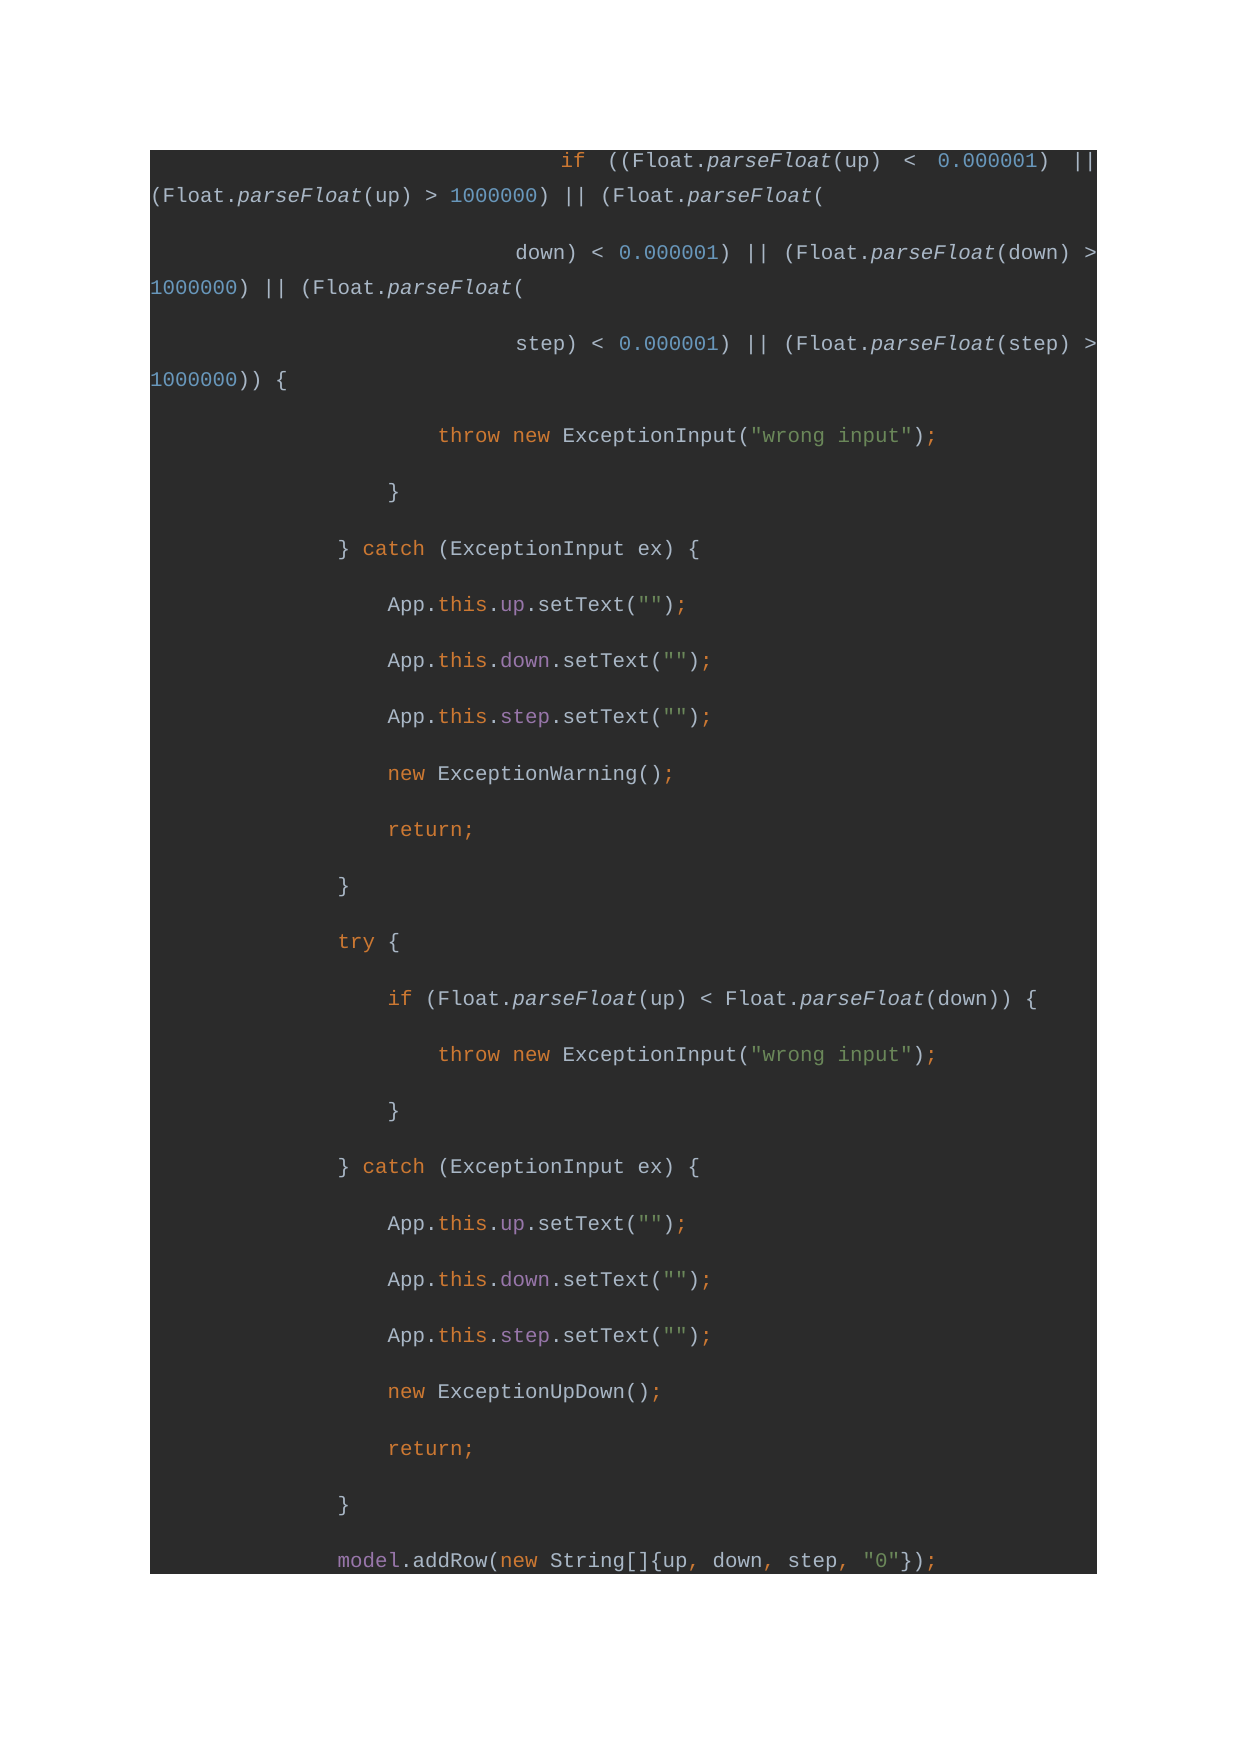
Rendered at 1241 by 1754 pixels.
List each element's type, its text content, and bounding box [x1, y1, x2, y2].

text App.this.down.setText(""); [150, 1269, 1097, 1292]
text return; [150, 819, 1097, 842]
text } [150, 875, 1097, 899]
text } [150, 1100, 1097, 1124]
text new ExceptionWarning(); [150, 762, 1097, 786]
text throw new ExceptionInput("wrong input"); [150, 425, 1097, 449]
text step) < 0.000001) || (Float.parseFloat(step) > 1000000)) { [150, 333, 1097, 392]
text App.this.step.setText(""); [150, 706, 1097, 730]
text App.this.up.setText(""); [150, 594, 1097, 617]
text if ((Float.parseFloat(up) < 0.000001) || (Float.parseFloat(up) > 1000000) || (Float.parseFloat( [150, 150, 1097, 209]
text App.this.up.setText(""); [150, 1212, 1097, 1236]
text } catch (ExceptionInput ex) { [150, 1156, 1097, 1180]
text throw new ExceptionInput("wrong input"); [150, 1044, 1097, 1067]
text } catch (ExceptionInput ex) { [150, 537, 1097, 561]
text App.this.step.setText(""); [150, 1325, 1097, 1349]
text } [150, 1494, 1097, 1517]
text new ExceptionUpDown(); [150, 1381, 1097, 1405]
text model.addRow(new String[]{up, down, step, "0"}); [150, 1550, 1097, 1574]
text down) < 0.000001) || (Float.parseFloat(down) > 1000000) || (Float.parseFloat( [150, 242, 1097, 301]
text return; [150, 1437, 1097, 1461]
text App.this.down.setText(""); [150, 650, 1097, 674]
text try { [150, 931, 1097, 955]
text if (Float.parseFloat(up) < Float.parseFloat(down)) { [150, 987, 1097, 1011]
text } [150, 481, 1097, 505]
